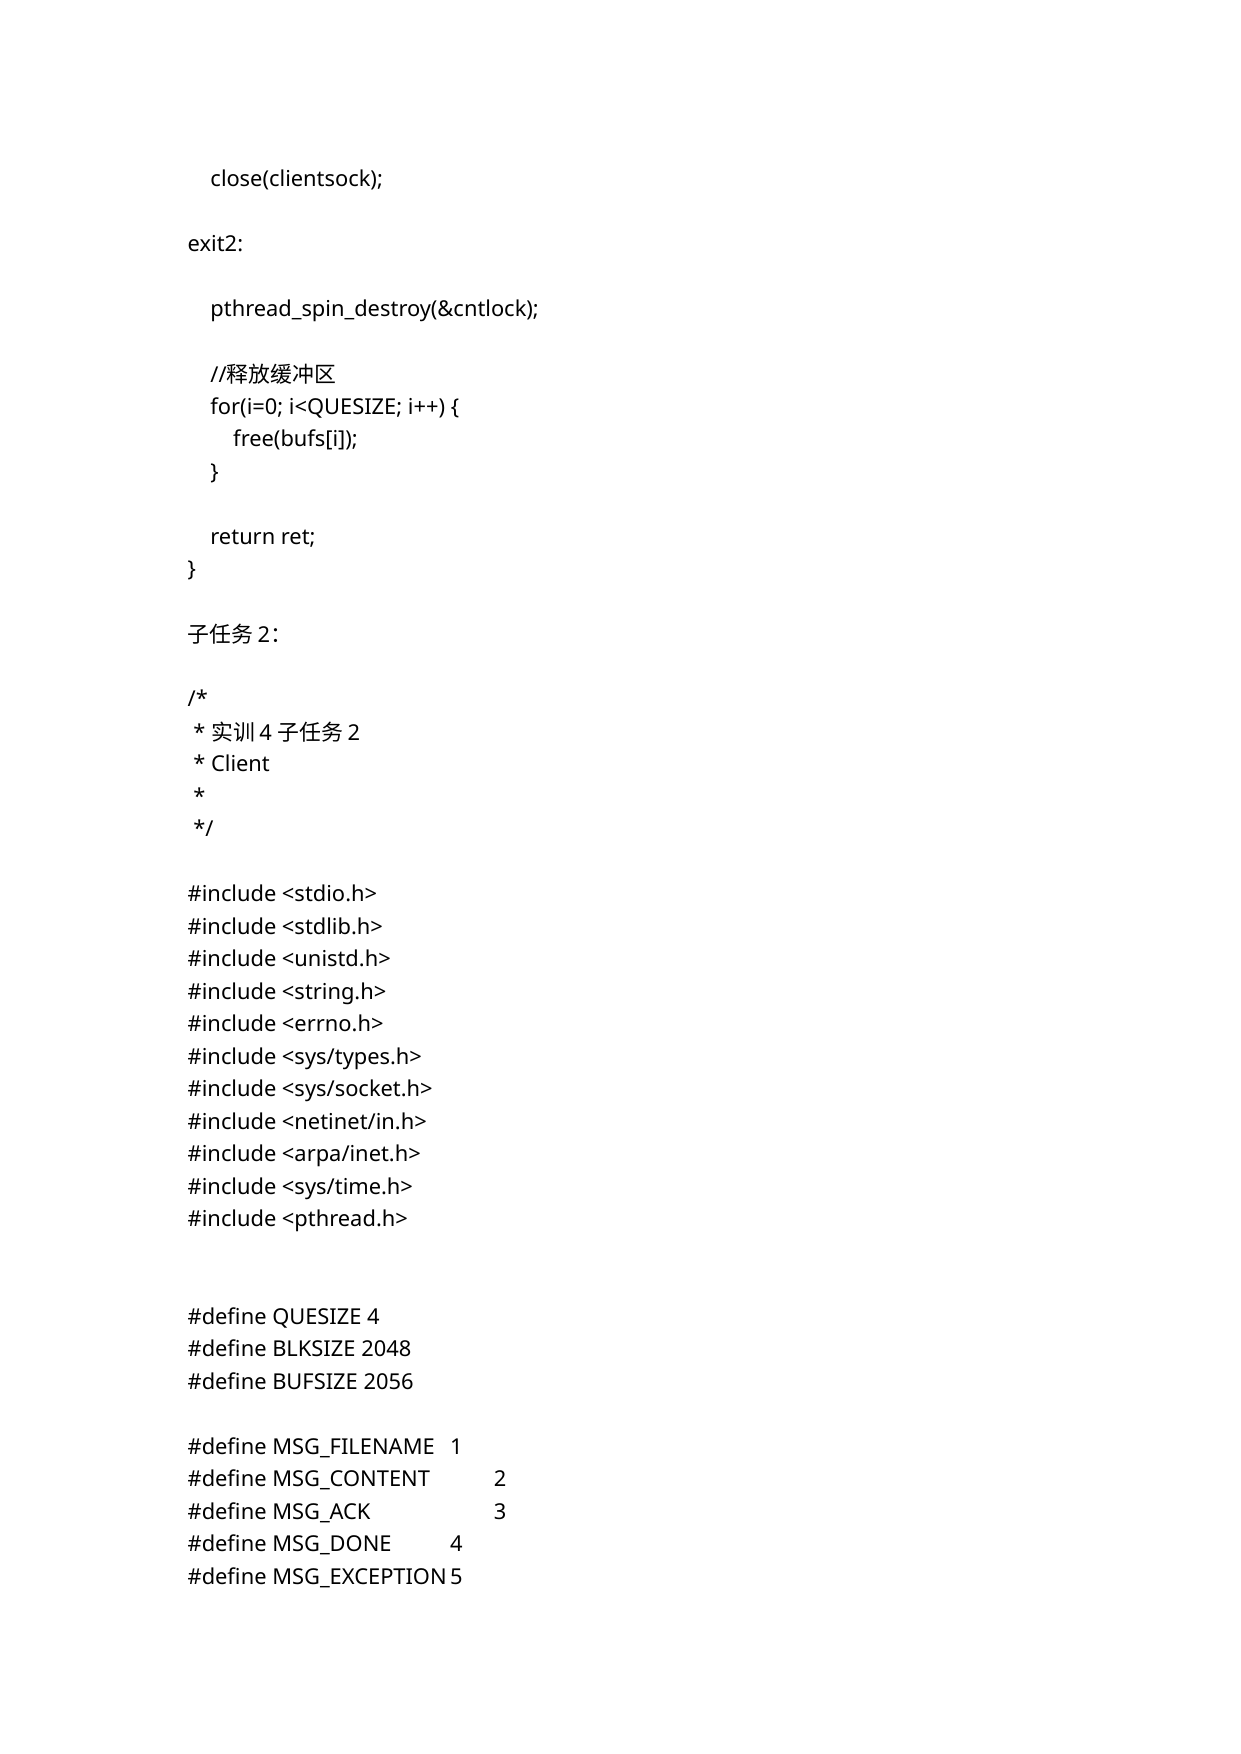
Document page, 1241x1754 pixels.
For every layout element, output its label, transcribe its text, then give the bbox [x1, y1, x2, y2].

text 子任务2： [187, 617, 1053, 649]
text //释放缓冲区 [187, 357, 1053, 389]
text * 实训4 子任务2 [187, 714, 1053, 747]
text /* [187, 682, 1053, 714]
text #define MSG_EXCEPTION 5 [187, 1559, 1053, 1592]
text #define MSG_FILENAME 1 [187, 1429, 1053, 1462]
text #include <string.h> [187, 974, 1053, 1007]
text exit2: [187, 227, 1053, 259]
text #include <sys/time.h> [187, 1169, 1053, 1202]
text #include <sys/types.h> [187, 1039, 1053, 1072]
text * [187, 779, 1053, 812]
text #include <stdio.h> [187, 877, 1053, 909]
text return ret; [187, 519, 1053, 552]
text #define BUFSIZE 2056 [187, 1364, 1053, 1397]
text #define BLKSIZE 2048 [187, 1332, 1053, 1364]
text #include <arpa/inet.h> [187, 1137, 1053, 1169]
text #include <netinet/in.h> [187, 1104, 1053, 1137]
text #define MSG_DONE 4 [187, 1527, 1053, 1559]
text */ [187, 812, 1053, 844]
text #define QUESIZE 4 [187, 1299, 1053, 1332]
text #include <stdlib.h> [187, 909, 1053, 942]
text * Client [187, 747, 1053, 779]
text } [187, 552, 1053, 584]
text #define MSG_ACK 3 [187, 1494, 1053, 1527]
text #include <errno.h> [187, 1007, 1053, 1039]
text #include <sys/socket.h> [187, 1072, 1053, 1104]
text #include <pthread.h> [187, 1202, 1053, 1234]
text #define MSG_CONTENT 2 [187, 1462, 1053, 1494]
text } [187, 454, 1053, 487]
text close(clientsock); [187, 162, 1053, 194]
text pthread_spin_destroy(&cntlock); [187, 292, 1053, 324]
text #include <unistd.h> [187, 942, 1053, 974]
text free(bufs[i]); [187, 422, 1053, 454]
text for(i=0; i<QUESIZE; i++) { [187, 389, 1053, 422]
